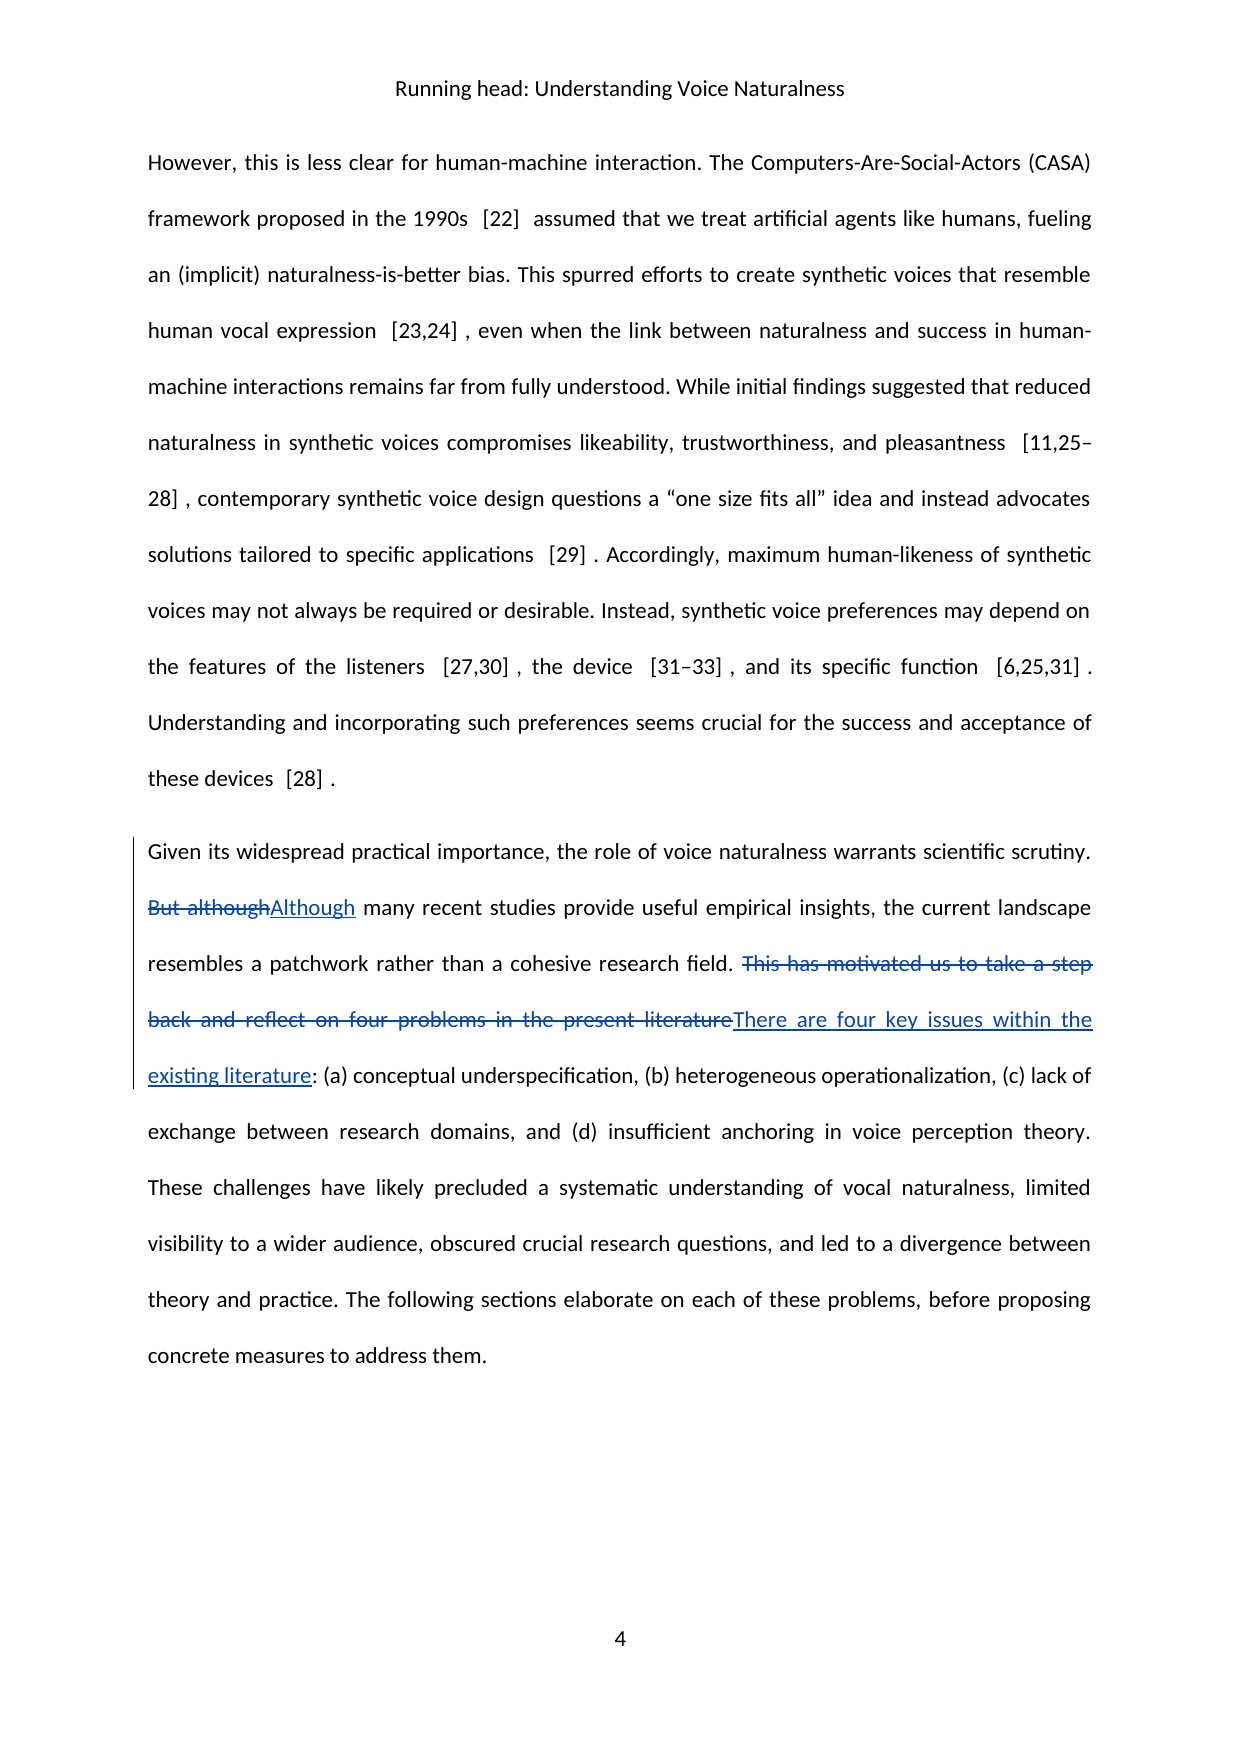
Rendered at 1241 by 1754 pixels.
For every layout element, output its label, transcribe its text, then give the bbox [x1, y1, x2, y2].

text However, this is less clear for human-machine interaction. The Computers-Are-Social-Actors (CASA) framework proposed in the 1990s assumed that we treat artificial agents like humans, fueling an (implicit) naturalness-is-better bias. This spurred efforts to create synthetic voices that resemble human vocal expression , even when the link between naturalness and success in human-machine interactions remains far from fully understood. While initial findings suggested that reduced naturalness in synthetic voices compromises likeability, trustworthiness, and pleasantness , contemporary synthetic voice design questions a “one size fits all” idea and instead advocates solutions tailored to specific applications . Accordingly, maximum human-likeness of synthetic voices may not always be required or desirable. Instead, synthetic voice preferences may depend on the features of the listeners , the device , and its specific function . Understanding and incorporating such preferences seems crucial for the success and acceptance of these devices . [148, 148, 1093, 792]
text Given its widespread practical importance, the role of voice naturalness warrants scientific scrutiny. many recent studies provide useful empirical insights, the current landscape resembles a patchwork rather than a cohesive research field. : (a) conceptual underspecification, (b) heterogeneous operationalization, (c) lack of exchange between research domains, and (d) insufficient anchoring in voice perception theory. These challenges have likely precluded a systematic understanding of vocal naturalness, limited visibility to a wider audience, obscured crucial research questions, and led to a divergence between theory and practice. The following sections elaborate on each of these problems, before proposing concrete measures to address them. [148, 837, 1093, 1369]
